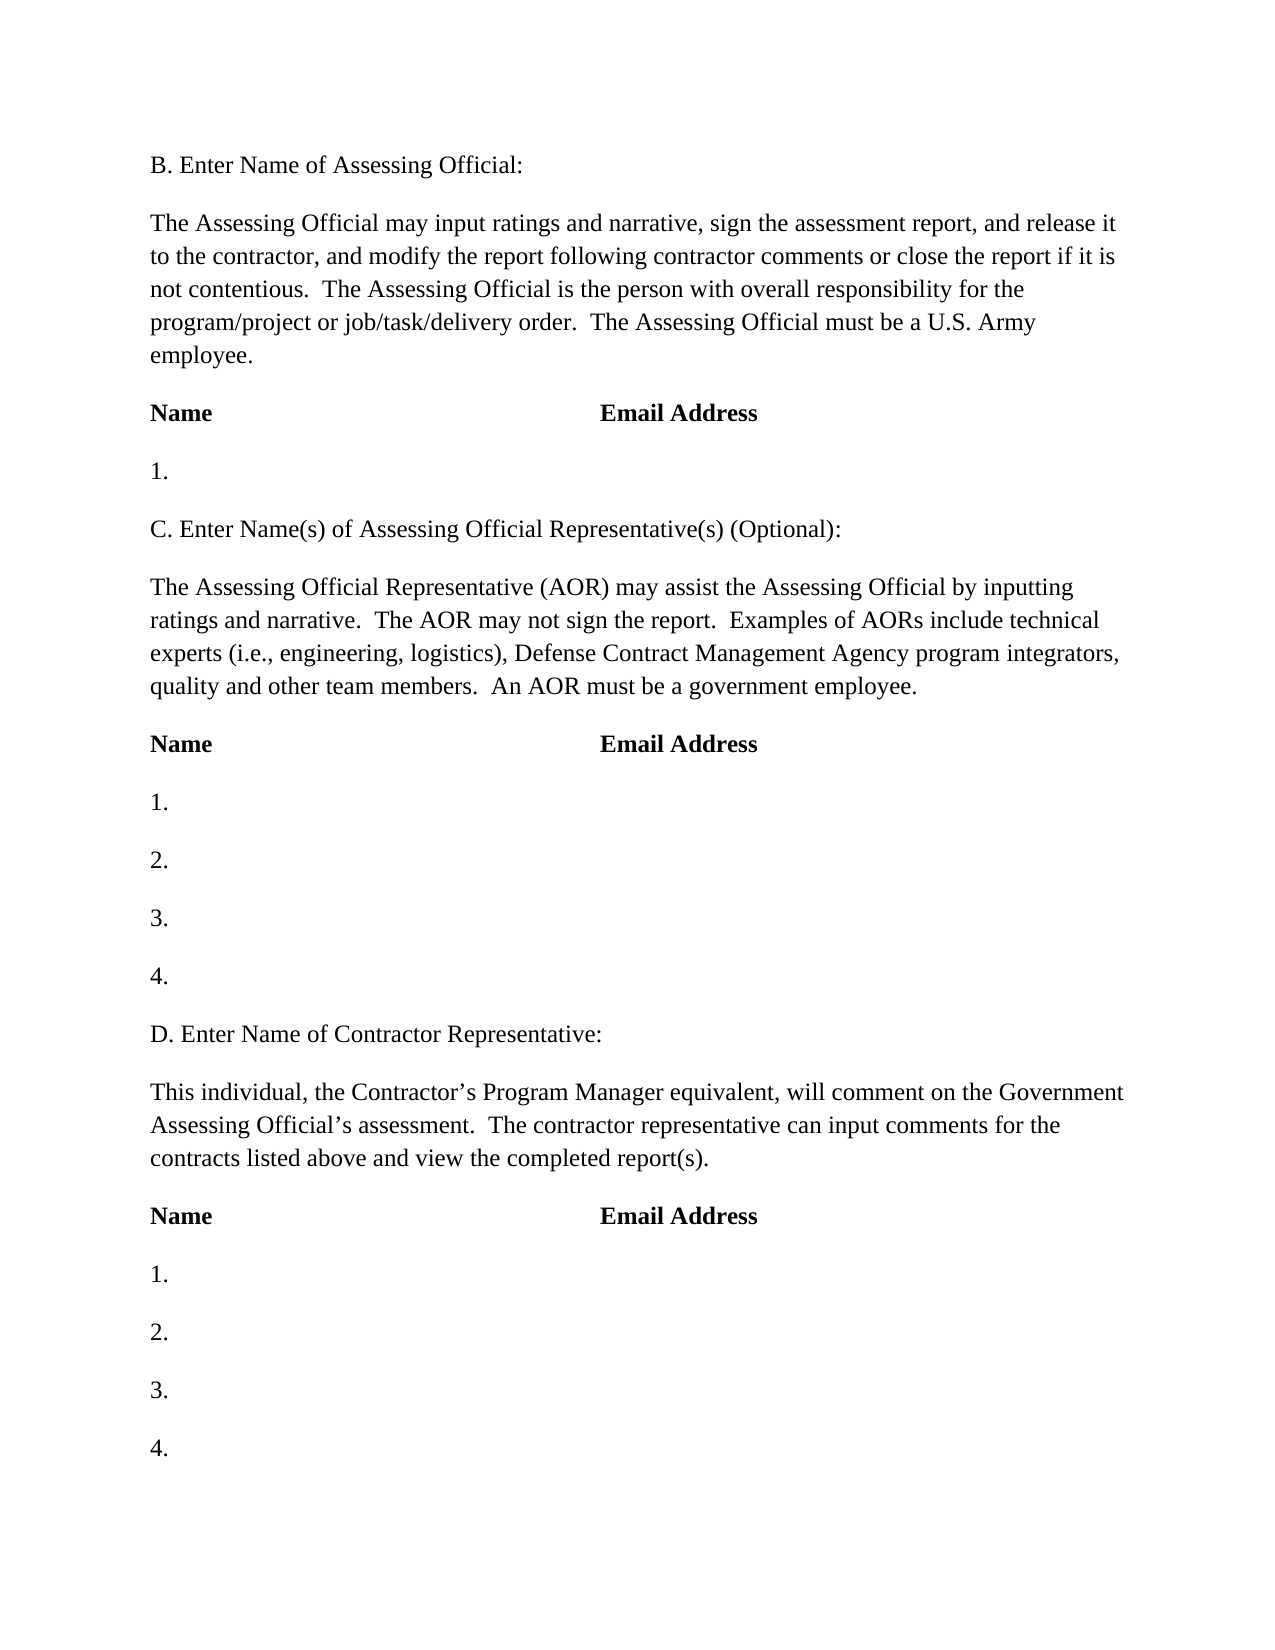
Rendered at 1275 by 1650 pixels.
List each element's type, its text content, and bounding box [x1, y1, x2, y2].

text D. Enter Name of Contractor Representative: [150, 1019, 1125, 1048]
text C. Enter Name(s) of Assessing Official Representative(s) (Optional): [150, 514, 1125, 543]
text 3. [150, 1376, 1125, 1404]
text The Assessing Official Representative (AOR) may assist the Assessing Official by inputting ratings and narrative. The AOR may not sign the report. Examples of AORs include technical experts (i.e., engineering, logistics), Defense Contract Management Agency program integrators, quality and other team members. An AOR must be a government employee. [150, 572, 1125, 700]
text Name Email Address [150, 1201, 1125, 1230]
text 1. [150, 456, 1125, 485]
text 2. [150, 1317, 1125, 1346]
text 4. [150, 961, 1125, 990]
text 3. [150, 903, 1125, 932]
text This individual, the Contractor’s Program Manager equivalent, will comment on the Government Assessing Official’s assessment. The contractor representative can input comments for the contracts listed above and view the completed report(s). [150, 1077, 1125, 1172]
text Name Email Address [150, 398, 1125, 427]
text 1. [150, 787, 1125, 816]
text The Assessing Official may input ratings and narrative, sign the assessment report, and release it to the contractor, and modify the report following contractor comments or close the report if it is not contentious. The Assessing Official is the person with overall responsibility for the program/project or job/task/delivery order. The Assessing Official must be a U.S. Army employee. [150, 208, 1125, 369]
text B. Enter Name of Assessing Official: [150, 150, 1125, 179]
text 2. [150, 845, 1125, 874]
text Name Email Address [150, 729, 1125, 758]
text 1. [150, 1259, 1125, 1288]
text 4. [150, 1433, 1125, 1462]
